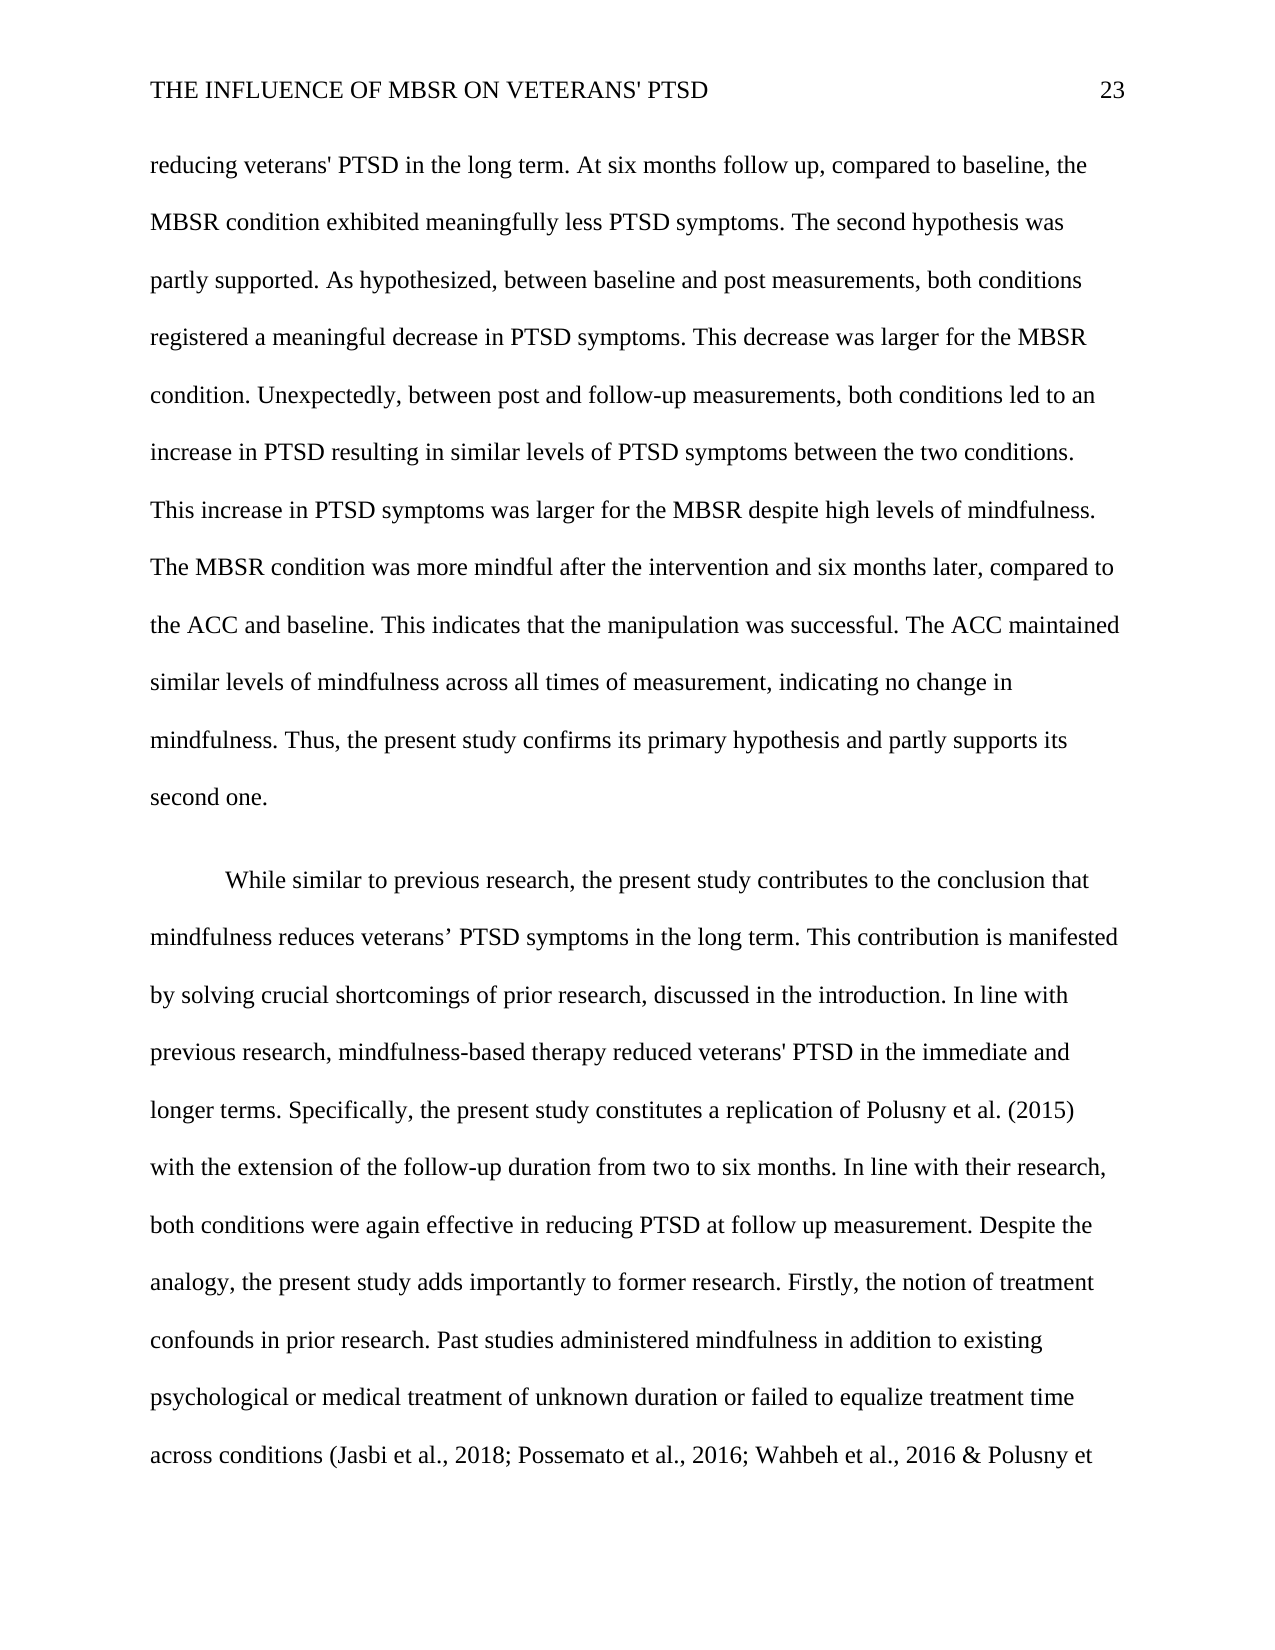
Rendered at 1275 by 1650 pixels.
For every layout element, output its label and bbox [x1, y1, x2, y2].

text [150, 865, 1125, 1469]
text [150, 150, 1125, 811]
